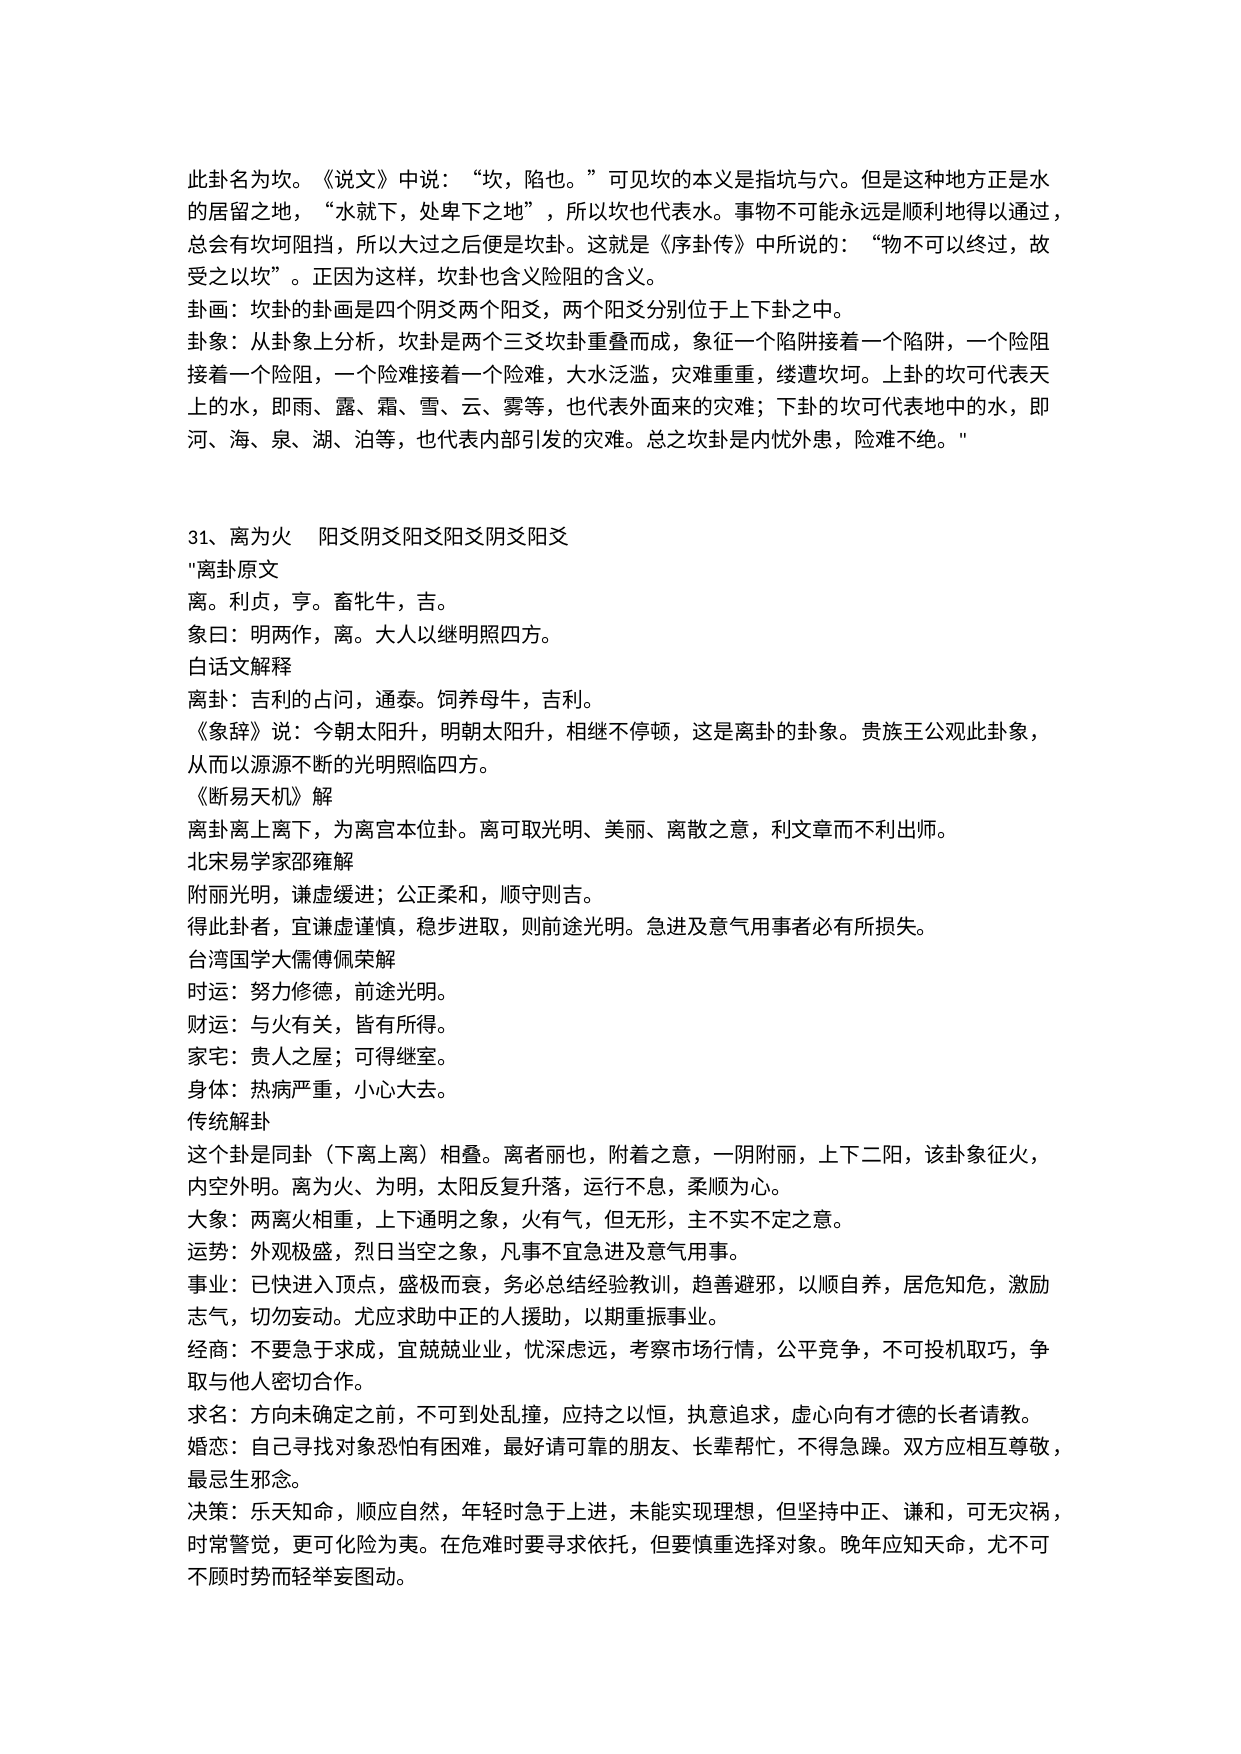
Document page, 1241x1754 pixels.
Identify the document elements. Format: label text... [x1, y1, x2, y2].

text 家宅：贵人之屋；可得继室。 [187, 1039, 1053, 1072]
text 离卦：吉利的占问，通泰。饲养母牛，吉利。 [187, 682, 1053, 714]
text 传统解卦 [187, 1104, 1053, 1137]
text 事业：已快进入顶点，盛极而衰，务必总结经验教训，趋善避邪，以顺自养，居危知危，激励志气，切勿妄动。尤应求助中正的人援助，以期重振事业。 [187, 1267, 1053, 1332]
text 这个卦是同卦（下离上离）相叠。离者丽也，附着之意，一阴附丽，上下二阳，该卦象征火，内空外明。离为火、为明，太阳反复升落，运行不息，柔顺为心。 [187, 1137, 1053, 1202]
text 附丽光明，谦虚缓进；公正柔和，顺守则吉。 [187, 877, 1053, 909]
list "离卦原文 [187, 552, 1053, 584]
text 此卦名为坎。《说文》中说：“坎，陷也。”可见坎的本义是指坑与穴。但是这种地方正是水的居留之地，“水就下，处卑下之地”，所以坎也代表水。事物不可能永远是顺利地得以通过，总会有坎坷阻挡，所以大过之后便是坎卦。这就是《序卦传》中所说的：“物不可以终过，故受之以坎”。正因为这样，坎卦也含义险阻的含义。 [187, 162, 1053, 292]
text 卦象：从卦象上分析，坎卦是两个三爻坎卦重叠而成，象征一个陷阱接着一个陷阱，一个险阻接着一个险阻，一个险难接着一个险难，大水泛滥，灾难重重，缕遭坎坷。上卦的坎可代表天上的水，即雨、露、霜、雪、云、雾等，也代表外面来的灾难；下卦的坎可代表地中的水，即河、海、泉、湖、泊等，也代表内部引发的灾难。总之坎卦是内忧外患，险难不绝。" [187, 324, 1053, 454]
text 离。利贞，亨。畜牝牛，吉。 [187, 584, 1053, 617]
text 台湾国学大儒傅佩荣解 [187, 942, 1053, 974]
text 大象：两离火相重，上下通明之象，火有气，但无形，主不实不定之意。 [187, 1202, 1053, 1234]
text 婚恋：自己寻找对象恐怕有困难，最好请可靠的朋友、长辈帮忙，不得急躁。双方应相互尊敬，最忌生邪念。 [187, 1429, 1053, 1494]
text 得此卦者，宜谦虚谨慎，稳步进取，则前途光明。急进及意气用事者必有所损失。 [187, 909, 1053, 942]
text 时运：努力修德，前途光明。 [187, 974, 1053, 1007]
text 离卦离上离下，为离宫本位卦。离可取光明、美丽、离散之意，利文章而不利出师。 [187, 812, 1053, 844]
text 求名：方向未确定之前，不可到处乱撞，应持之以恒，执意追求，虚心向有才德的长者请教。 [187, 1397, 1053, 1429]
list 离为火 阳爻阴爻阳爻阳爻阴爻阳爻 [187, 519, 1053, 552]
text 《象辞》说：今朝太阳升，明朝太阳升，相继不停顿，这是离卦的卦象。贵族王公观此卦象，从而以源源不断的光明照临四方。 [187, 714, 1053, 779]
text 卦画：坎卦的卦画是四个阴爻两个阳爻，两个阳爻分别位于上下卦之中。 [187, 292, 1053, 324]
text 经商：不要急于求成，宜兢兢业业，忧深虑远，考察市场行情，公平竞争，不可投机取巧，争取与他人密切合作。 [187, 1332, 1053, 1397]
text 白话文解释 [187, 649, 1053, 682]
text 象曰：明两作，离。大人以继明照四方。 [187, 617, 1053, 649]
text 决策：乐天知命，顺应自然，年轻时急于上进，未能实现理想，但坚持中正、谦和，可无灾祸，时常警觉，更可化险为夷。在危难时要寻求依托，但要慎重选择对象。晚年应知天命，尤不可不顾时势而轻举妄图动。 [187, 1494, 1053, 1592]
text 身体：热病严重，小心大去。 [187, 1072, 1053, 1104]
text 《断易天机》解 [187, 779, 1053, 812]
text 运势：外观极盛，烈日当空之象，凡事不宜急进及意气用事。 [187, 1234, 1053, 1267]
text 北宋易学家邵雍解 [187, 844, 1053, 877]
text 财运：与火有关，皆有所得。 [187, 1007, 1053, 1039]
